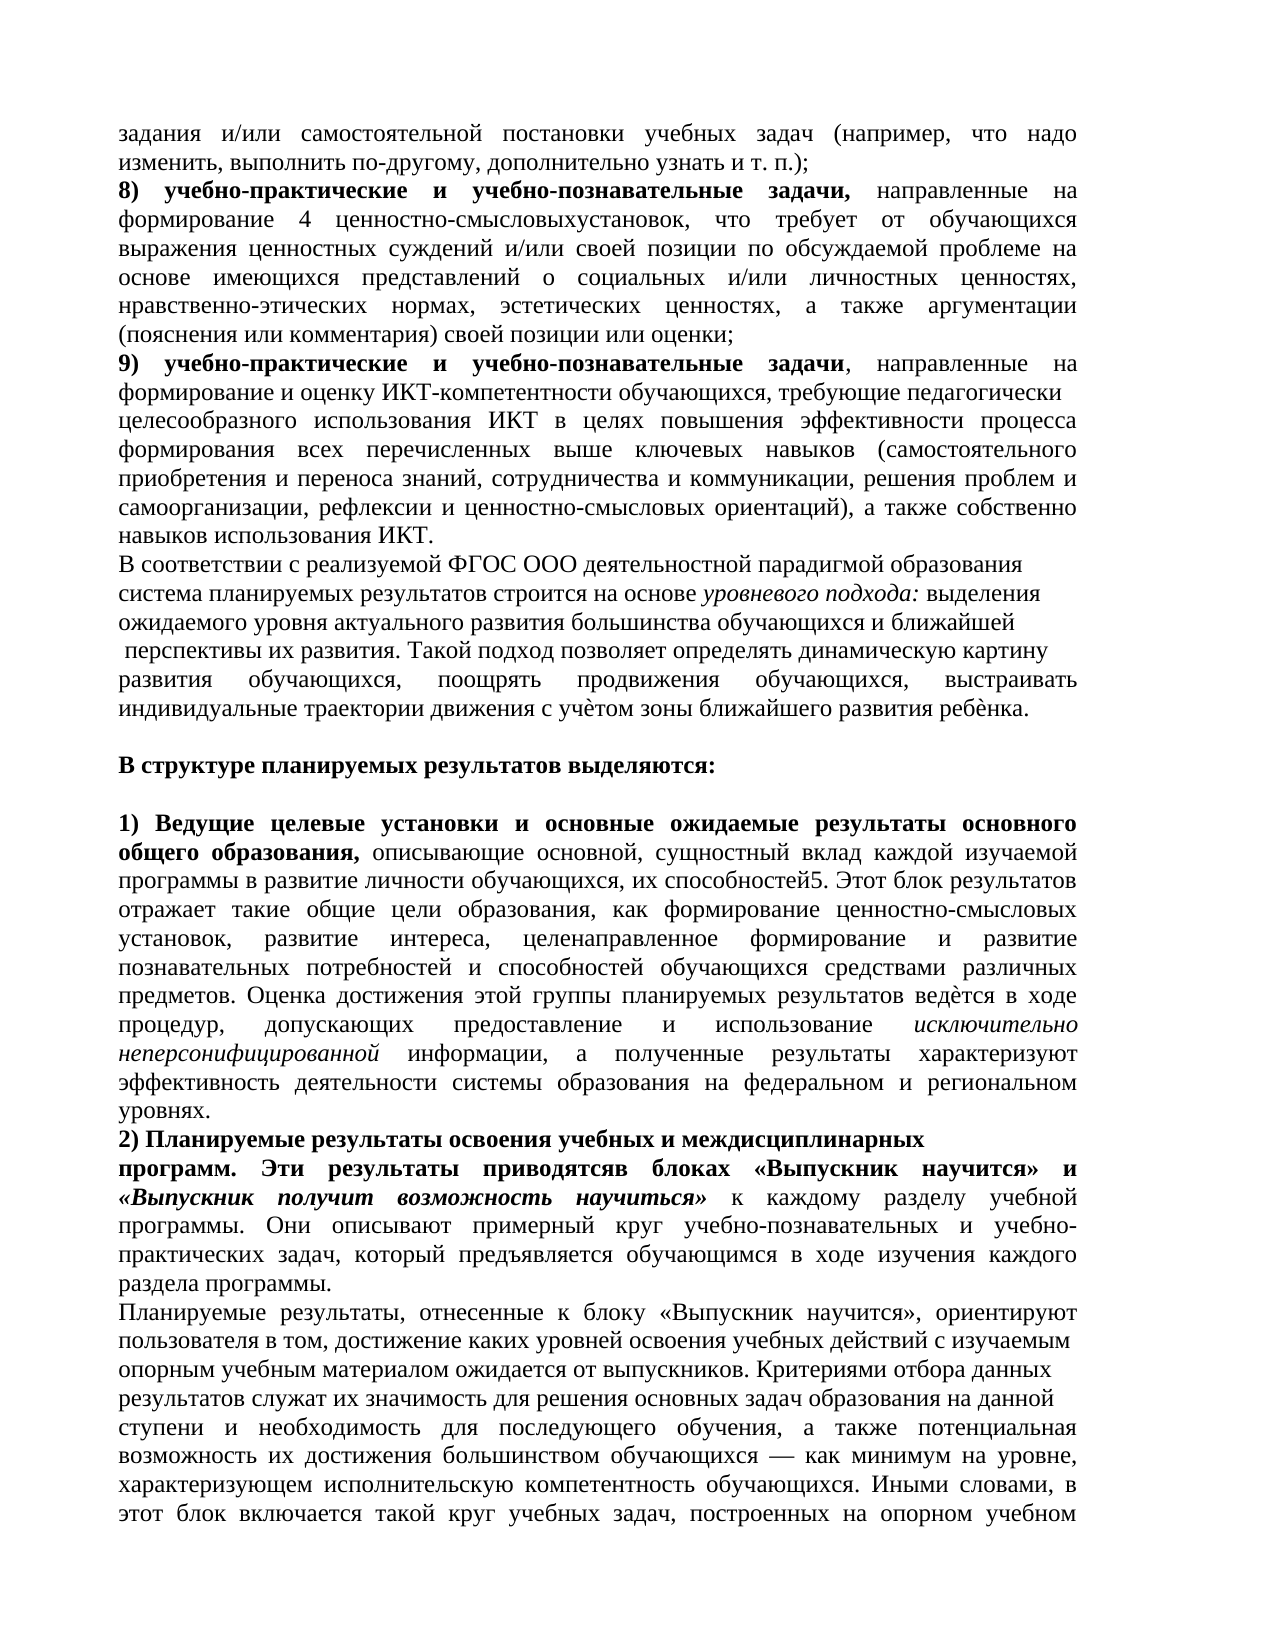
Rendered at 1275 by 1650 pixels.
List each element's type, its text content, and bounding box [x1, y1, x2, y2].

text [118, 1412, 1078, 1527]
text 1) Ведущие целевые установки и основные ожидаемые результаты основного общего образования, описывающие основной, сущностный вклад каждой изучаемой программы в развитие личности обучающихся, их способностей5. Этот блок результатов отражает такие общие цели образования, как формирование ценностно-смысловых установок, развитие интереса, целенаправленное формирование и развитие познавательных потребностей и способностей обучающихся средствами различных предметов. Оценка достижения этой группы планируемых результатов ведѐтся в ходе процедур, допускающих предоставление и использование исключительно неперсонифицированной информации, а полученные результаты характеризуют эффективность деятельности системы образования на федеральном и региональном уровнях. [118, 808, 1078, 1124]
text система планируемых результатов строится на основе уровневого подхода: выделения [118, 578, 1078, 607]
text опорным учебным материалом ожидается от выпускников. Критериями отбора данных [118, 1354, 1078, 1383]
text программ. Эти результаты приводятсяв блоках «Выпускник научится» и «Выпускник получит возможность научиться» к каждому разделу учебной программы. Они описывают примерный круг учебно-познавательных и учебно-практических задач, который предъявляется обучающимся в ходе изучения каждого раздела программы. [118, 1153, 1078, 1297]
text ожидаемого уровня актуального развития большинства обучающихся и ближайшей [118, 607, 1078, 636]
text 9) учебно-практические и учебно-познавательные задачи, направленные на формирование и оценку ИКТ-компетентности обучающихся, требующие педагогически [118, 348, 1078, 406]
text перспективы их развития. Такой подход позволяет определять динамическую картину [118, 636, 1078, 664]
text Планируемые результаты, отнесенные к блоку «Выпускник научится», ориентируют пользователя в том, достижение каких уровней освоения учебных действий с изучаемым [118, 1297, 1078, 1354]
text развития обучающихся, поощрять продвижения обучающихся, выстраивать индивидуальные траектории движения с учѐтом зоны ближайшего развития ребѐнка. [118, 664, 1078, 722]
text 8) учебно-практические и учебно-познавательные задачи, направленные на формирование 4 ценностно-смысловыхустановок, что требует от обучающихся выражения ценностных суждений и/или своей позиции по обсуждаемой проблеме на основе имеющихся представлений о социальных и/или личностных ценностях, нравственно-этических нормах, эстетических ценностях, а также аргументации (пояснения или комментария) своей позиции или оценки; [118, 176, 1078, 348]
text результатов служат их значимость для решения основных задач образования на данной [118, 1383, 1078, 1412]
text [118, 118, 1078, 176]
text В соответствии с реализуемой ФГОС ООО деятельностной парадигмой образования [118, 549, 1078, 578]
text 2) Планируемые результаты освоения учебных и междисциплинарных [118, 1124, 1078, 1153]
text целесообразного использования ИКТ в целях повышения эффективности процесса формирования всех перечисленных выше ключевых навыков (самостоятельного приобретения и переноса знаний, сотрудничества и коммуникации, решения проблем и самоорганизации, рефлексии и ценностно-смысловых ориентаций), а также собственно навыков использования ИКТ. [118, 406, 1078, 549]
text В структуре планируемых результатов выделяются: [118, 751, 1078, 779]
